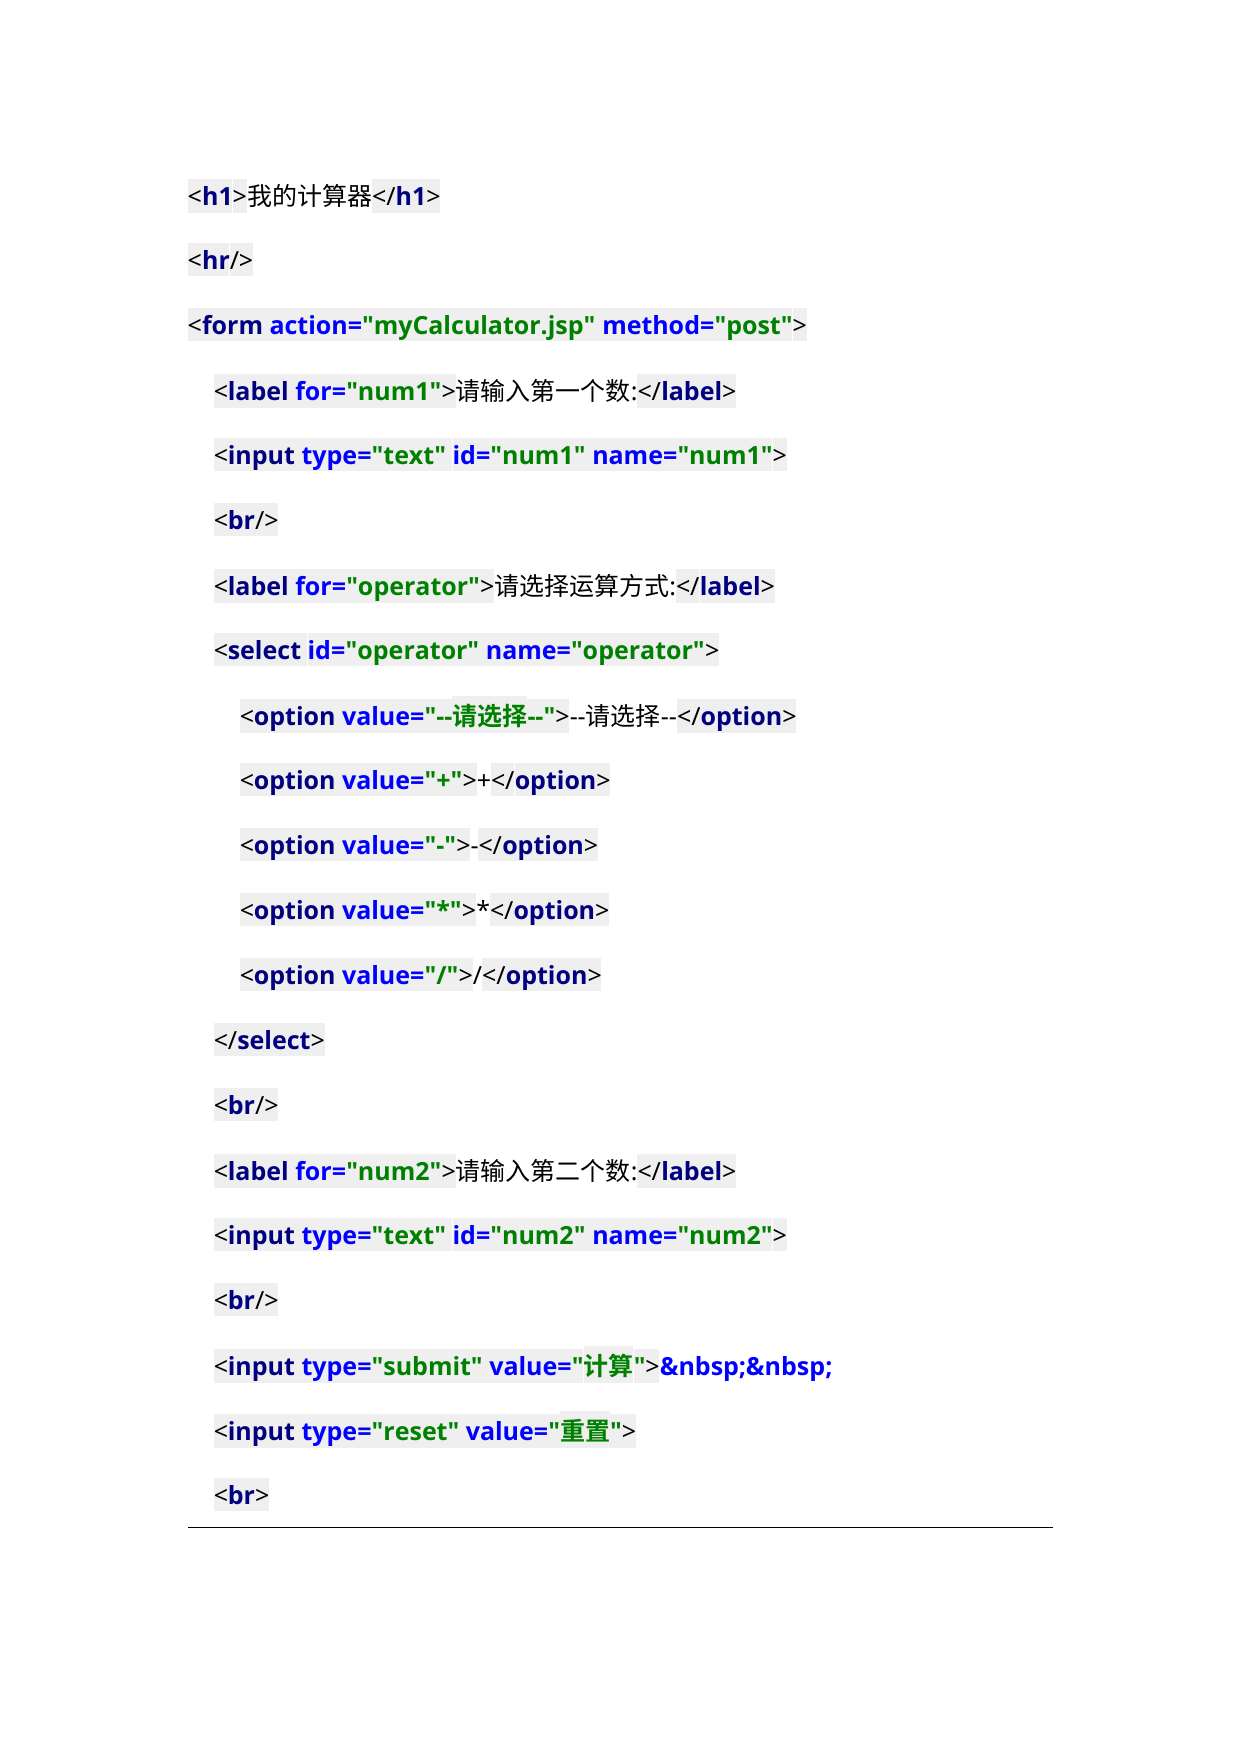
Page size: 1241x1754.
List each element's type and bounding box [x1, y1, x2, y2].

text [187, 162, 1053, 1528]
